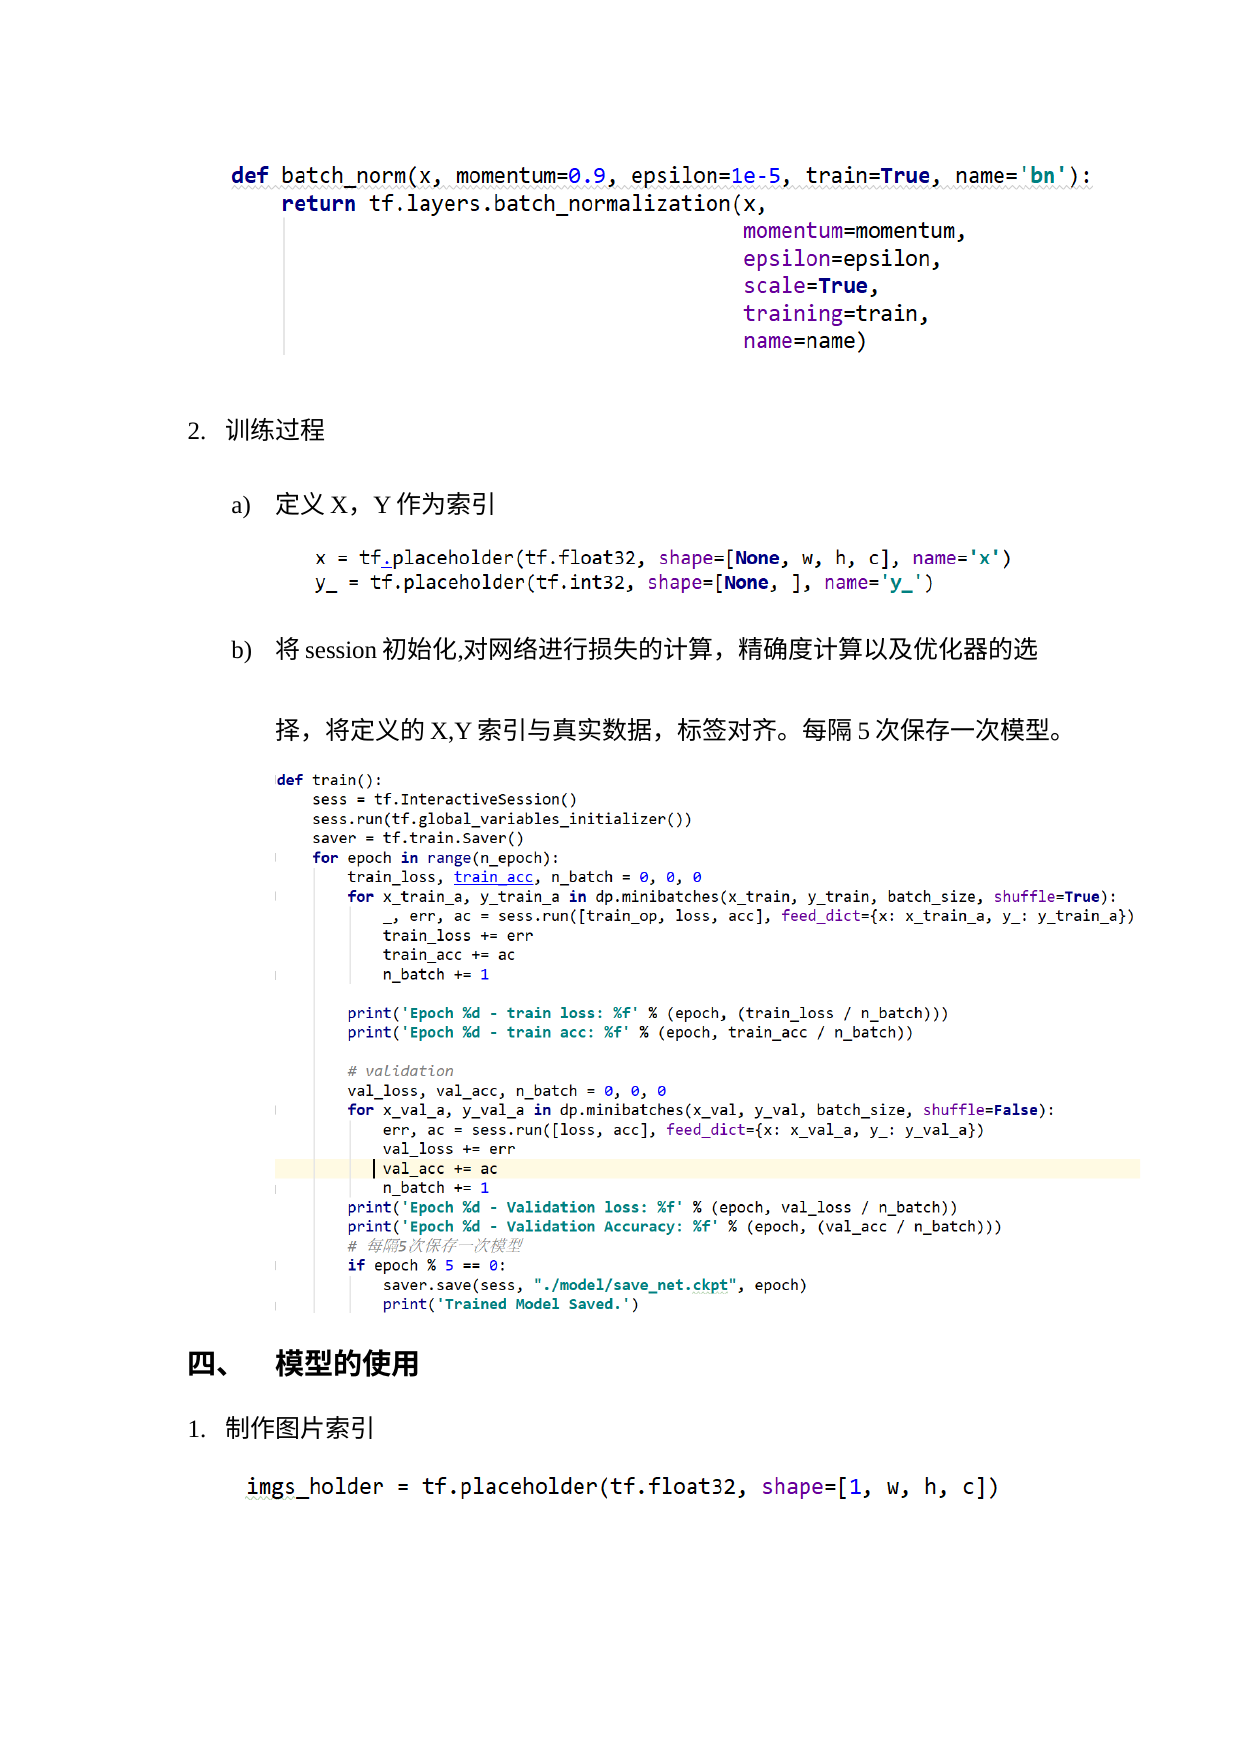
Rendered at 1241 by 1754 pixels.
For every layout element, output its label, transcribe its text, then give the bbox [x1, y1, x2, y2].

picture [312, 543, 1016, 604]
picture [231, 162, 1097, 359]
list 定义X，Y作为索引 [231, 470, 1053, 535]
list 训练过程 [187, 396, 1053, 461]
list 模型的使用 [187, 1329, 1053, 1394]
list 将session初始化,对网络进行损失的计算，精确度计算以及优化器的选择，将定义的X,Y索引与真实数据，标签对齐。每隔5次保存一次模型。 [231, 615, 1053, 761]
picture [234, 1468, 1007, 1510]
picture [275, 770, 1141, 1313]
list 制作图片索引 [187, 1394, 1053, 1459]
